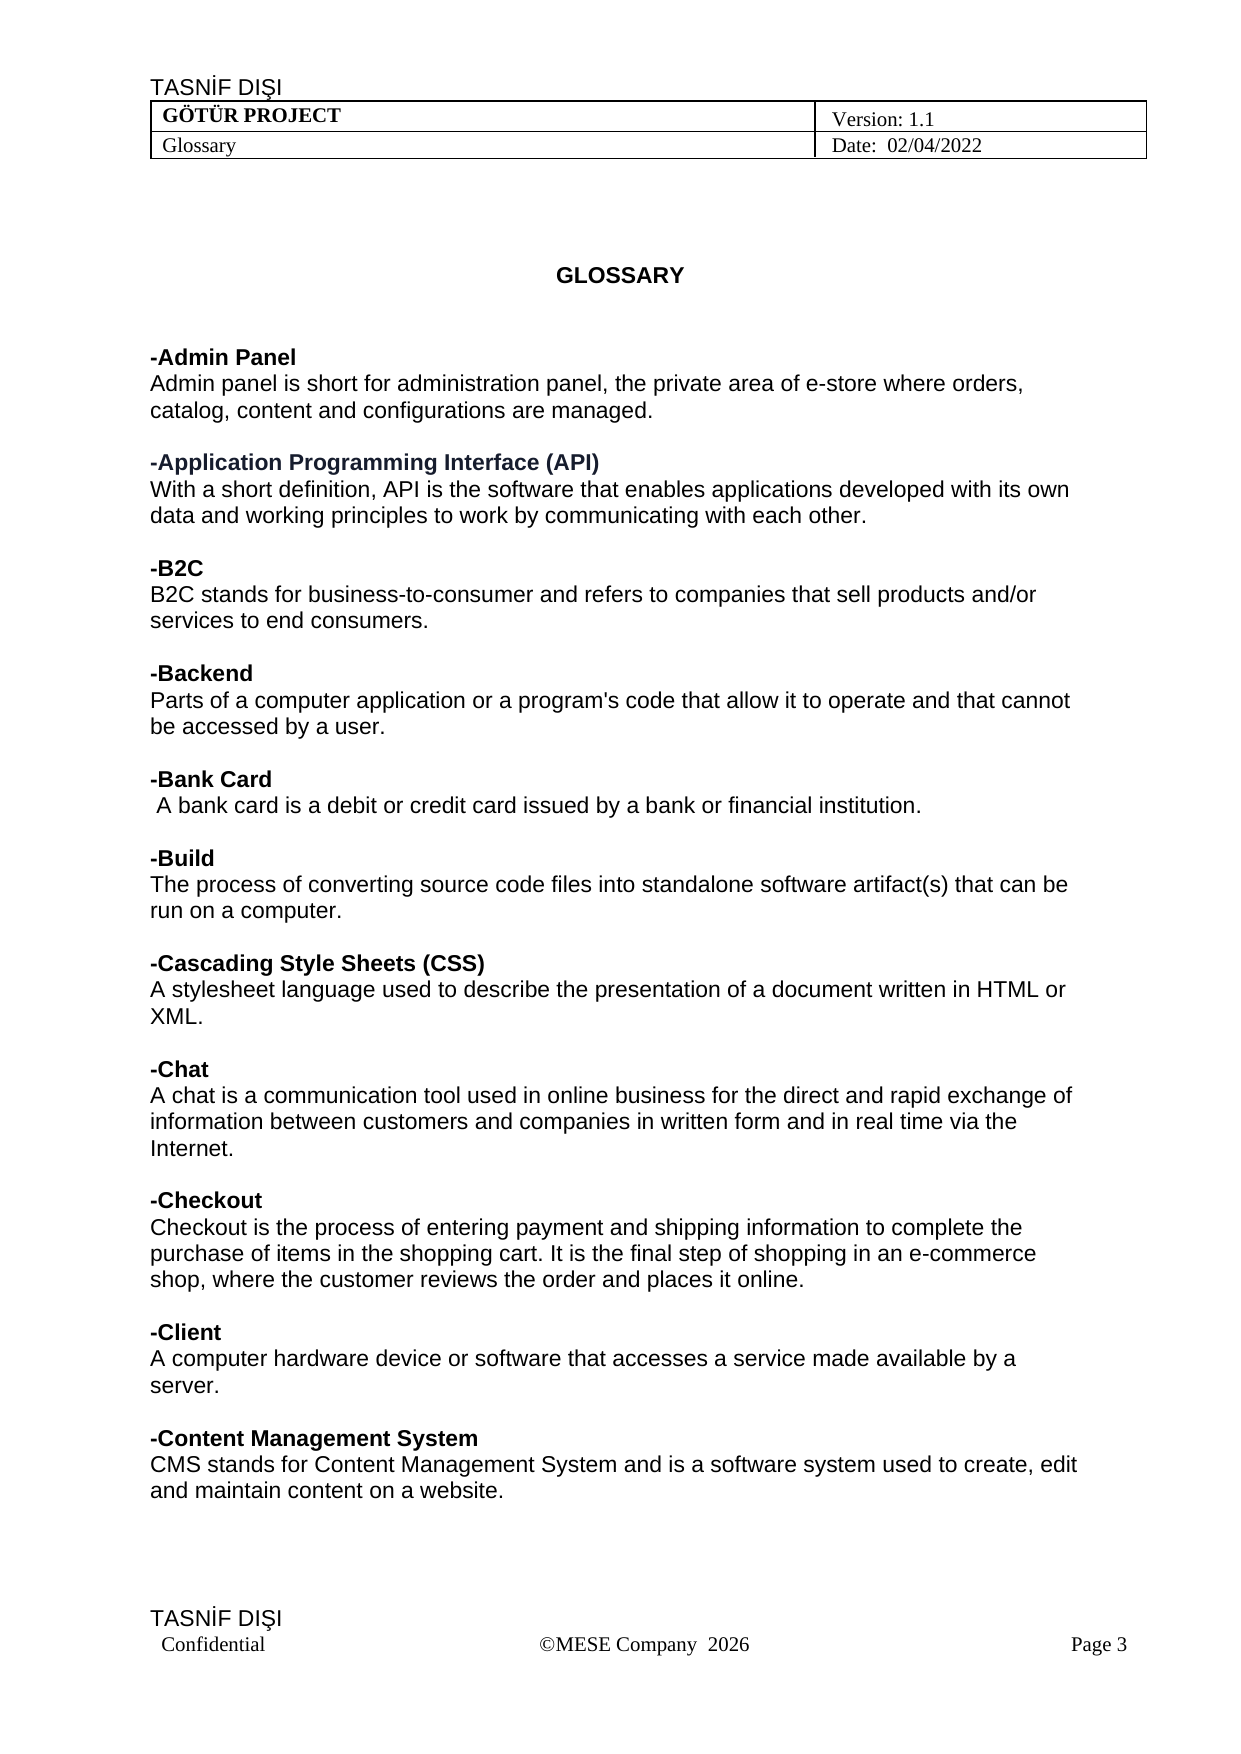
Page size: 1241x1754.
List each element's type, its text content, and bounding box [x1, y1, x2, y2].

text GLOSSARY [150, 262, 1090, 288]
text -Bank Card A bank card is a debit or credit card issued by a bank or financial institution. [150, 739, 1090, 818]
text B2C stands for business-to-consumer and refers to companies that sell products and/or services to end consumers. [150, 581, 1090, 634]
text -B2C [150, 555, 1090, 581]
text -Admin Panel Admin panel is short for administration panel, the private area of e-store where orders, catalog, content and configurations are managed. [150, 344, 1090, 423]
text -Application Programming Interface (API) [150, 449, 1090, 476]
text -Build The process of converting source code files into standalone software artifact(s) that can be run on a computer. [150, 845, 1090, 924]
text With a short definition, API is the software that enables applications developed with its own data and working principles to work by communicating with each other. [150, 476, 1090, 528]
text -Cascading Style Sheets (CSS) A stylesheet language used to describe the presentation of a document written in HTML or XML. -Chat A chat is a communication tool used in online business for the direct and rapid exchange of information between customers and companies in written form and in real time via the Internet. -Checkout Checkout is the process of entering payment and shipping information to complete the purchase of items in the shopping cart. It is the final step of shopping in an e-commerce shop, where the customer reviews the order and places it online. [150, 950, 1090, 1293]
text -Backend Parts of a computer application or a program's code that allow it to operate and that cannot be accessed by a user. [150, 660, 1090, 739]
text -Client A computer hardware device or software that accesses a service made available by a server. -Content Management System CMS stands for Content Management System and is a software system used to create, edit and maintain content on a website. [150, 1319, 1090, 1503]
